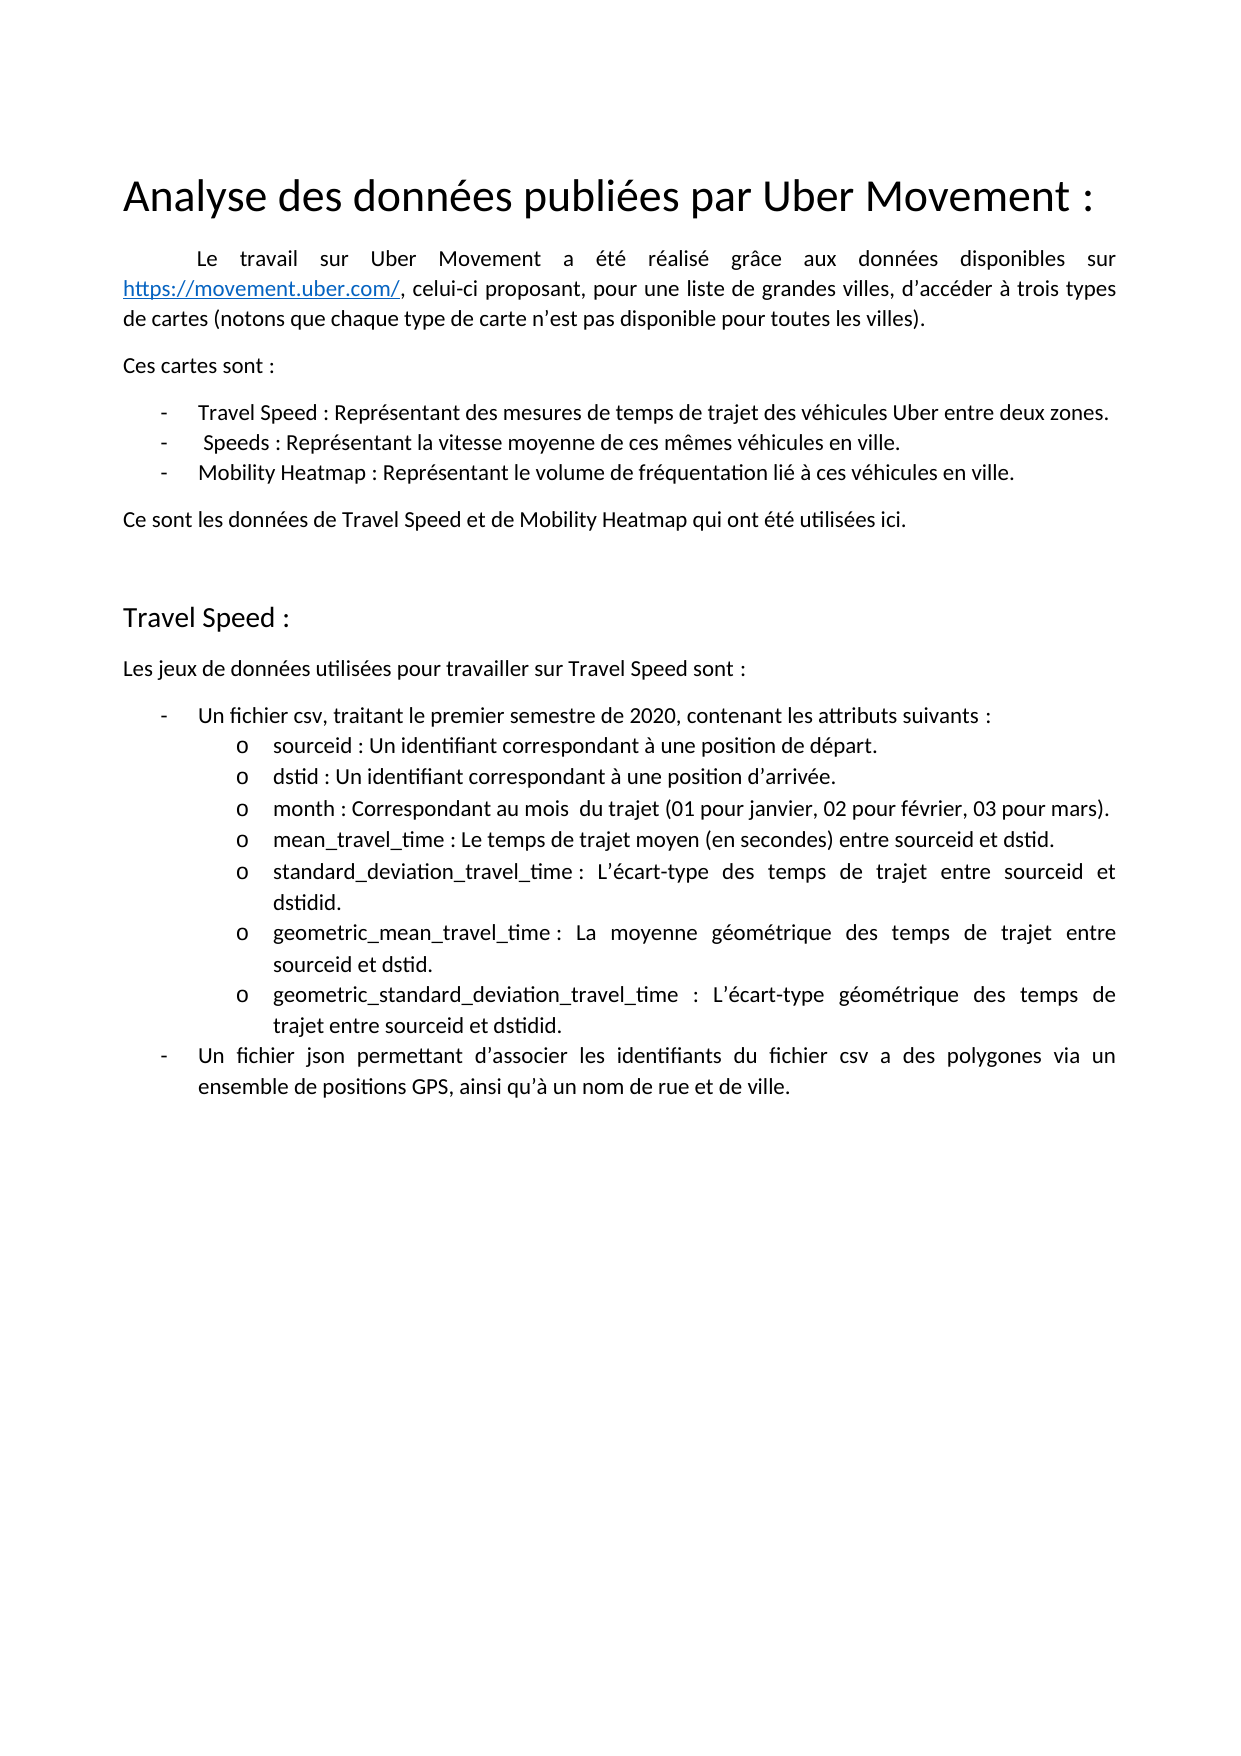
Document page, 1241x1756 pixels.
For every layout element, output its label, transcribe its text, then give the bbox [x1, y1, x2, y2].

list Travel Speed : Représentant des mesures de temps de trajet des véhicules Uber entre deux zones. [160, 398, 1117, 426]
list geometric_standard_deviation_travel_time : L’écart-type géométrique des temps de trajet entre sourceid et dstidid. [235, 980, 1117, 1039]
text Ces cartes sont : [123, 351, 1117, 379]
list sourceid : Un identifiant correspondant à une position de départ. [235, 731, 1117, 760]
list Un fichier csv, traitant le premier semestre de 2020, contenant les attributs suivants : [160, 701, 1117, 729]
list geometric_mean_travel_time : La moyenne géométrique des temps de trajet entre sourceid et dstid. [235, 918, 1117, 978]
text Travel Speed : [123, 599, 1117, 634]
text Analyse des données publiées par Uber Movement : [123, 167, 1117, 223]
list Mobility Heatmap : Représentant le volume de fréquentation lié à ces véhicules en ville. [160, 458, 1117, 486]
list standard_deviation_travel_time : L’écart-type des temps de trajet entre sourceid et dstidid. [235, 857, 1117, 916]
list dstid : Un identifiant correspondant à une position d’arrivée. [235, 762, 1117, 792]
list mean_travel_time : Le temps de trajet moyen (en secondes) entre sourceid et dstid. [235, 825, 1117, 854]
list Speeds : Représentant la vitesse moyenne de ces mêmes véhicules en ville. [160, 428, 1117, 456]
list month : Correspondant au mois du trajet (01 pour janvier, 02 pour février, 03 pour mars). [235, 794, 1117, 823]
text Le travail sur Uber Movement a été réalisé grâce aux données disponibles sur https://movement.uber.com/, celui-ci proposant, pour une liste de grandes villes, d’accéder à trois types de cartes (notons que chaque type de carte n’est pas disponible pour toutes les villes). [123, 244, 1117, 332]
list Un fichier json permettant d’associer les identifiants du fichier csv a des polygones via un ensemble de positions GPS, ainsi qu’à un nom de rue et de ville. [160, 1042, 1117, 1100]
text Ce sont les données de Travel Speed et de Mobility Heatmap qui ont été utilisées ici. [123, 505, 1117, 533]
text Les jeux de données utilisées pour travailler sur Travel Speed sont : [123, 654, 1117, 682]
